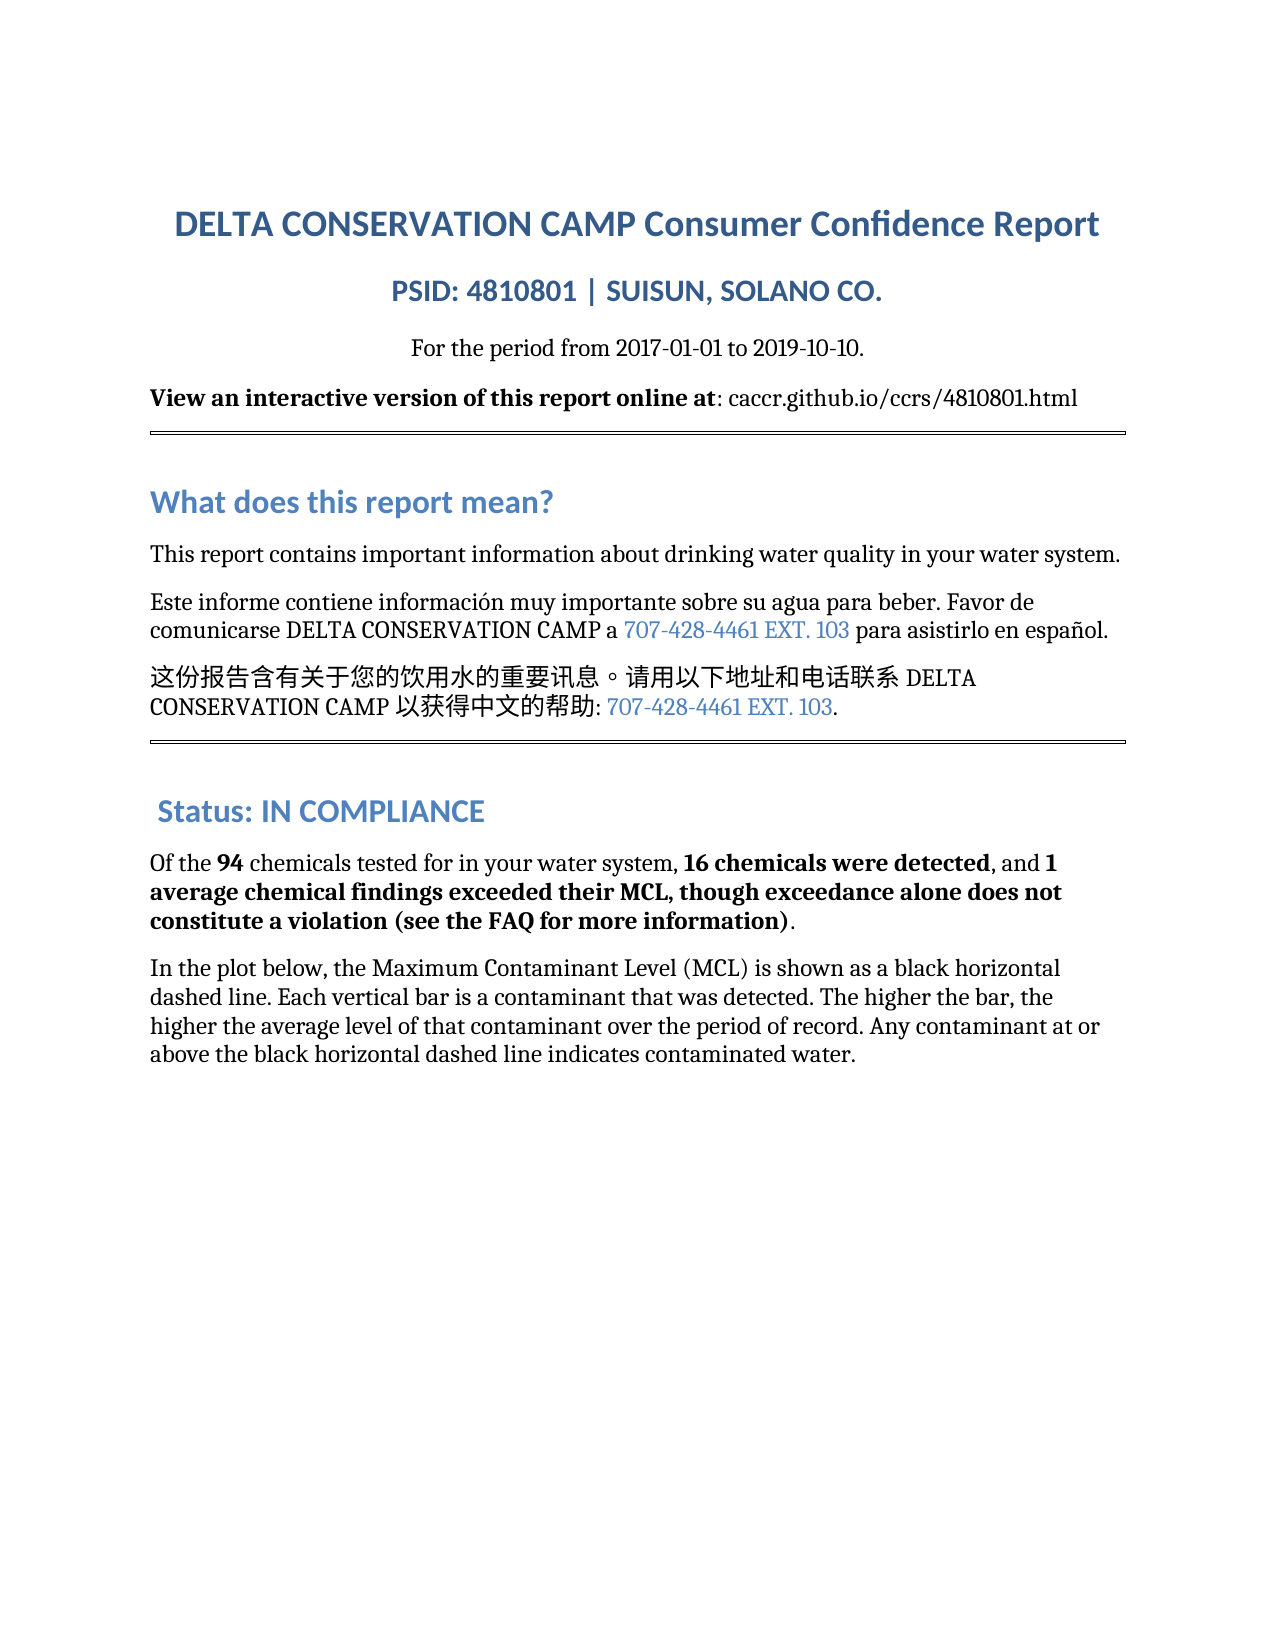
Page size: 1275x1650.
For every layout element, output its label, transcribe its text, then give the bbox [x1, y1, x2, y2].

text View an interactive version of this report online at: caccr.github.io/ccrs/4810801.html [150, 383, 1125, 412]
text 这份报告含有关于您的饮用水的重要讯息。请用以下地址和电话联系 DELTA CONSERVATION CAMP 以获得中文的帮助: 707-428-4461 EXT. 103. [150, 664, 1125, 721]
subtitle PSID: 4810801 | SUISUN, SOLANO CO. [150, 271, 1125, 309]
text Este informe contiene información muy importante sobre su agua para beber. Favor de comunicarse DELTA CONSERVATION CAMP a 707-428-4461 EXT. 103 para asistirlo en español. [150, 588, 1125, 645]
text For the period from 2017-01-01 to 2019-10-10. [150, 334, 1125, 363]
subtitle What does this report mean? [150, 481, 1125, 521]
subtitle Status: IN COMPLIANCE [150, 790, 1125, 830]
title DELTA CONSERVATION CAMP Consumer Confidence Report [150, 200, 1125, 246]
text This report contains important information about drinking water quality in your water system. [150, 540, 1125, 569]
text In the plot below, the Maximum Contaminant Level (MCL) is shown as a black horizontal dashed line. Each vertical bar is a contaminant that was detected. The higher the bar, the higher the average level of that contaminant over the period of record. Any contaminant at or above the black horizontal dashed line indicates contaminated water. [150, 954, 1125, 1069]
text Of the 94 chemicals tested for in your water system, 16 chemicals were detected, and 1 average chemical findings exceeded their MCL, though exceedance alone does not constitute a violation (see the FAQ for more information). [150, 849, 1125, 935]
